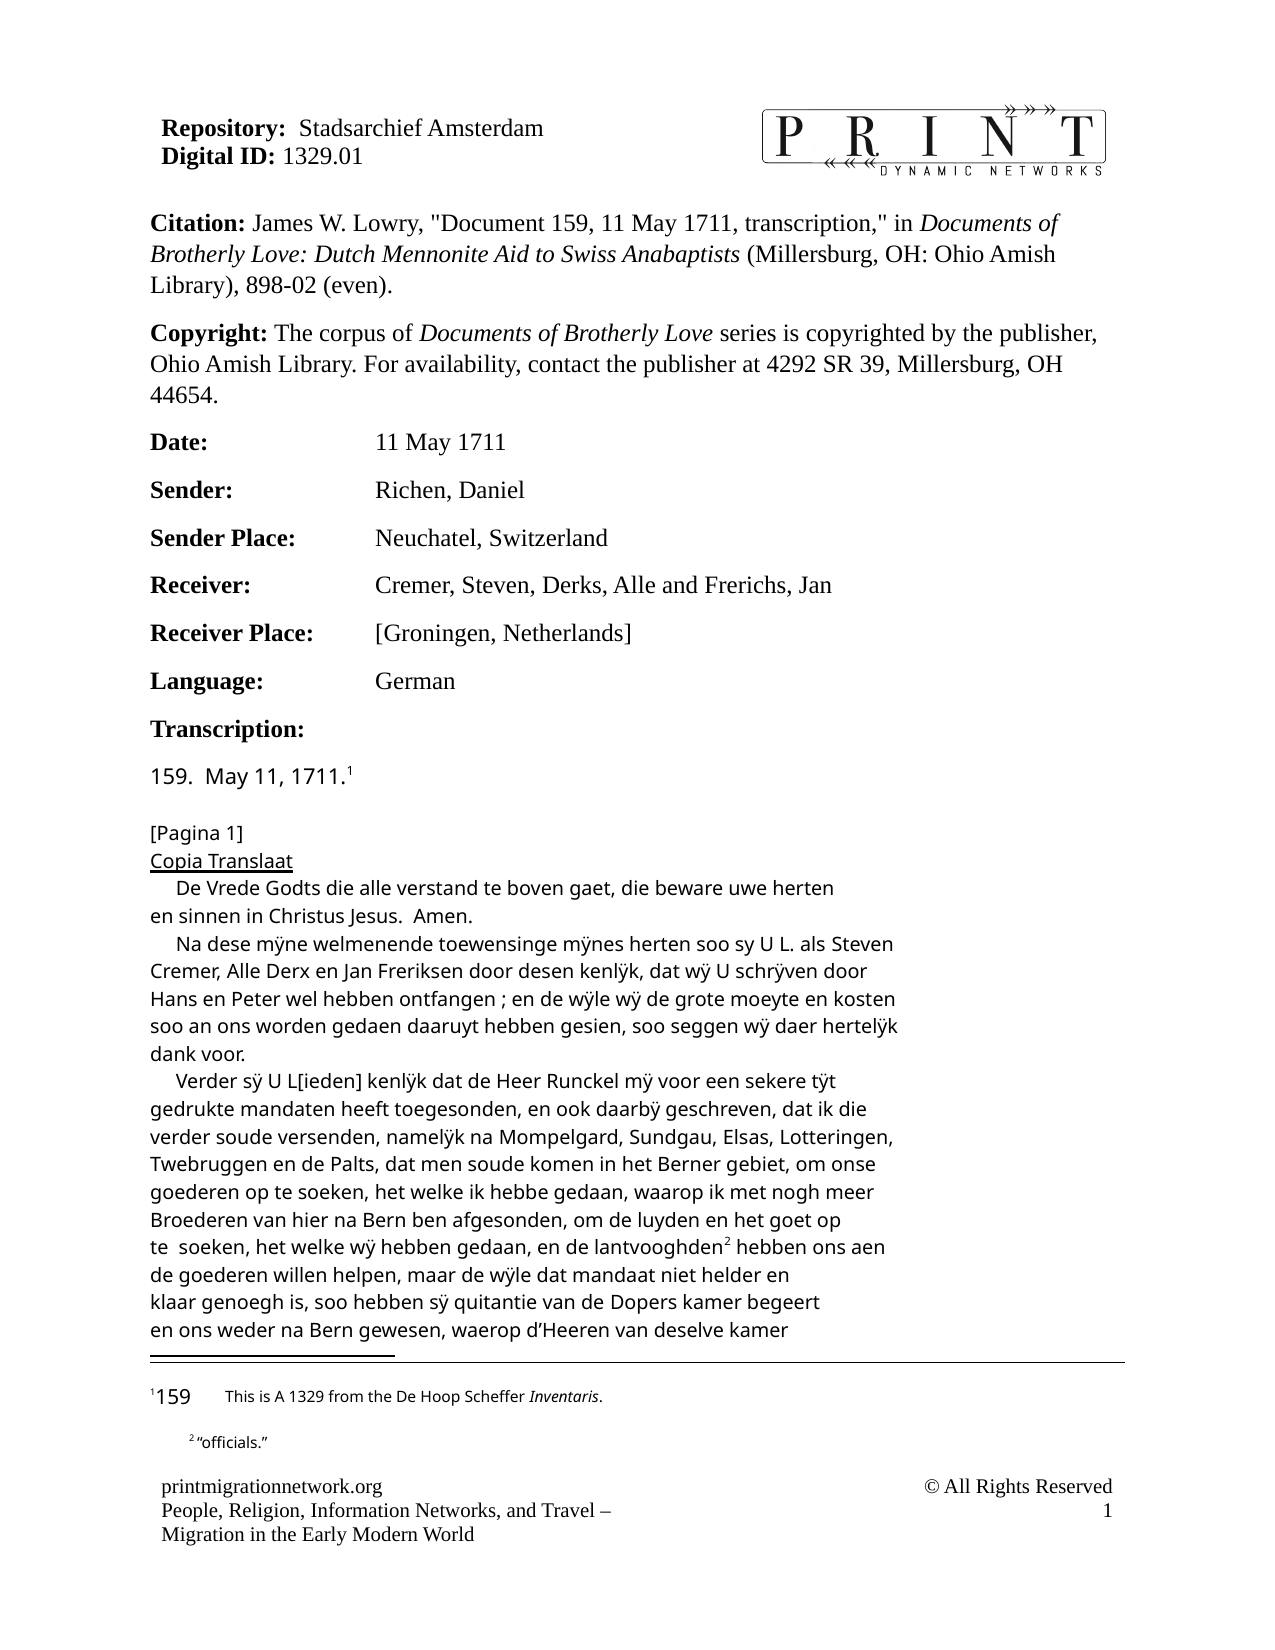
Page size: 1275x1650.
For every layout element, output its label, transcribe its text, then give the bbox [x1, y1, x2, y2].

text Hans en Peter wel hebben ontfangen ; en de wÿle wÿ de grote moeyte en kosten [150, 984, 1125, 1012]
text Date: 11 May 1711 [150, 427, 1125, 456]
text De Vrede Godts die alle verstand te boven gaet, die beware uwe herten [150, 874, 1125, 902]
text Copia Translaat [150, 846, 1125, 874]
text Broederen van hier na Bern ben afgesonden, om de luyden en het goet op [150, 1205, 1125, 1233]
text goederen op te soeken, het welke ik hebbe gedaan, waarop ik met nogh meer [150, 1178, 1125, 1205]
text Twebruggen en de Palts, dat men soude komen in het Berner gebiet, om onse [150, 1150, 1125, 1178]
text Sender: Richen, Daniel [150, 475, 1125, 504]
text en sinnen in Christus Jesus. Amen. [150, 902, 1125, 929]
text [Pagina 1] [150, 819, 1125, 846]
text Transcription: [150, 714, 1125, 742]
text en ons weder na Bern gewesen, waerop d’Heeren van deselve kamer [150, 1316, 1125, 1343]
text 159. May 11, 1711. [150, 761, 1125, 791]
text verder soude versenden, namelÿk na Mompelgard, Sundgau, Elsas, Lotteringen, [150, 1122, 1125, 1150]
text de goederen willen helpen, maar de wÿle dat mandaat niet helder en [150, 1260, 1125, 1288]
text klaar genoegh is, soo hebben sÿ quitantie van de Dopers kamer begeert [150, 1288, 1125, 1316]
text dank voor. [150, 1039, 1125, 1067]
text Copyright: The corpus of Documents of Brotherly Love series is copyrighted by the publisher, Ohio Amish Library. For availability, contact the publisher at 4292 SR 39, Millersburg, OH 44654. [150, 318, 1125, 408]
text Language: German [150, 666, 1125, 695]
text Cremer, Alle Derx en Jan Freriksen door desen kenlÿk, dat wÿ U schrÿven door [150, 957, 1125, 984]
text Na dese mÿne welmenende toewensinge mÿnes herten soo sy U L. als Steven [150, 929, 1125, 957]
text te soeken, het welke wÿ hebben gedaan, en de lantvooghden hebben ons aen [150, 1233, 1125, 1260]
text soo an ons worden gedaen daaruyt hebben gesien, soo seggen wÿ daer hertelÿk [150, 1012, 1125, 1039]
text Sender Place: Neuchatel, Switzerland [150, 523, 1125, 552]
picture [755, 103, 1113, 179]
text Receiver: Cremer, Steven, Derks, Alle and Frerichs, Jan [150, 571, 1125, 599]
text Citation: James W. Lowry, "Document 159, 11 May 1711, transcription," in Documents of Brotherly Love: Dutch Mennonite Aid to Swiss Anabaptists (Millersburg, OH: Ohio Amish Library), 898-02 (even). [150, 208, 1125, 299]
text Receiver Place: [Groningen, Netherlands] [150, 618, 1125, 647]
text gedrukte mandaten heeft toegesonden, en ook daarbÿ geschreven, dat ik die [150, 1095, 1125, 1122]
text Verder sÿ U L[ieden] kenlÿk dat de Heer Runckel mÿ voor een sekere tÿt [150, 1067, 1125, 1095]
